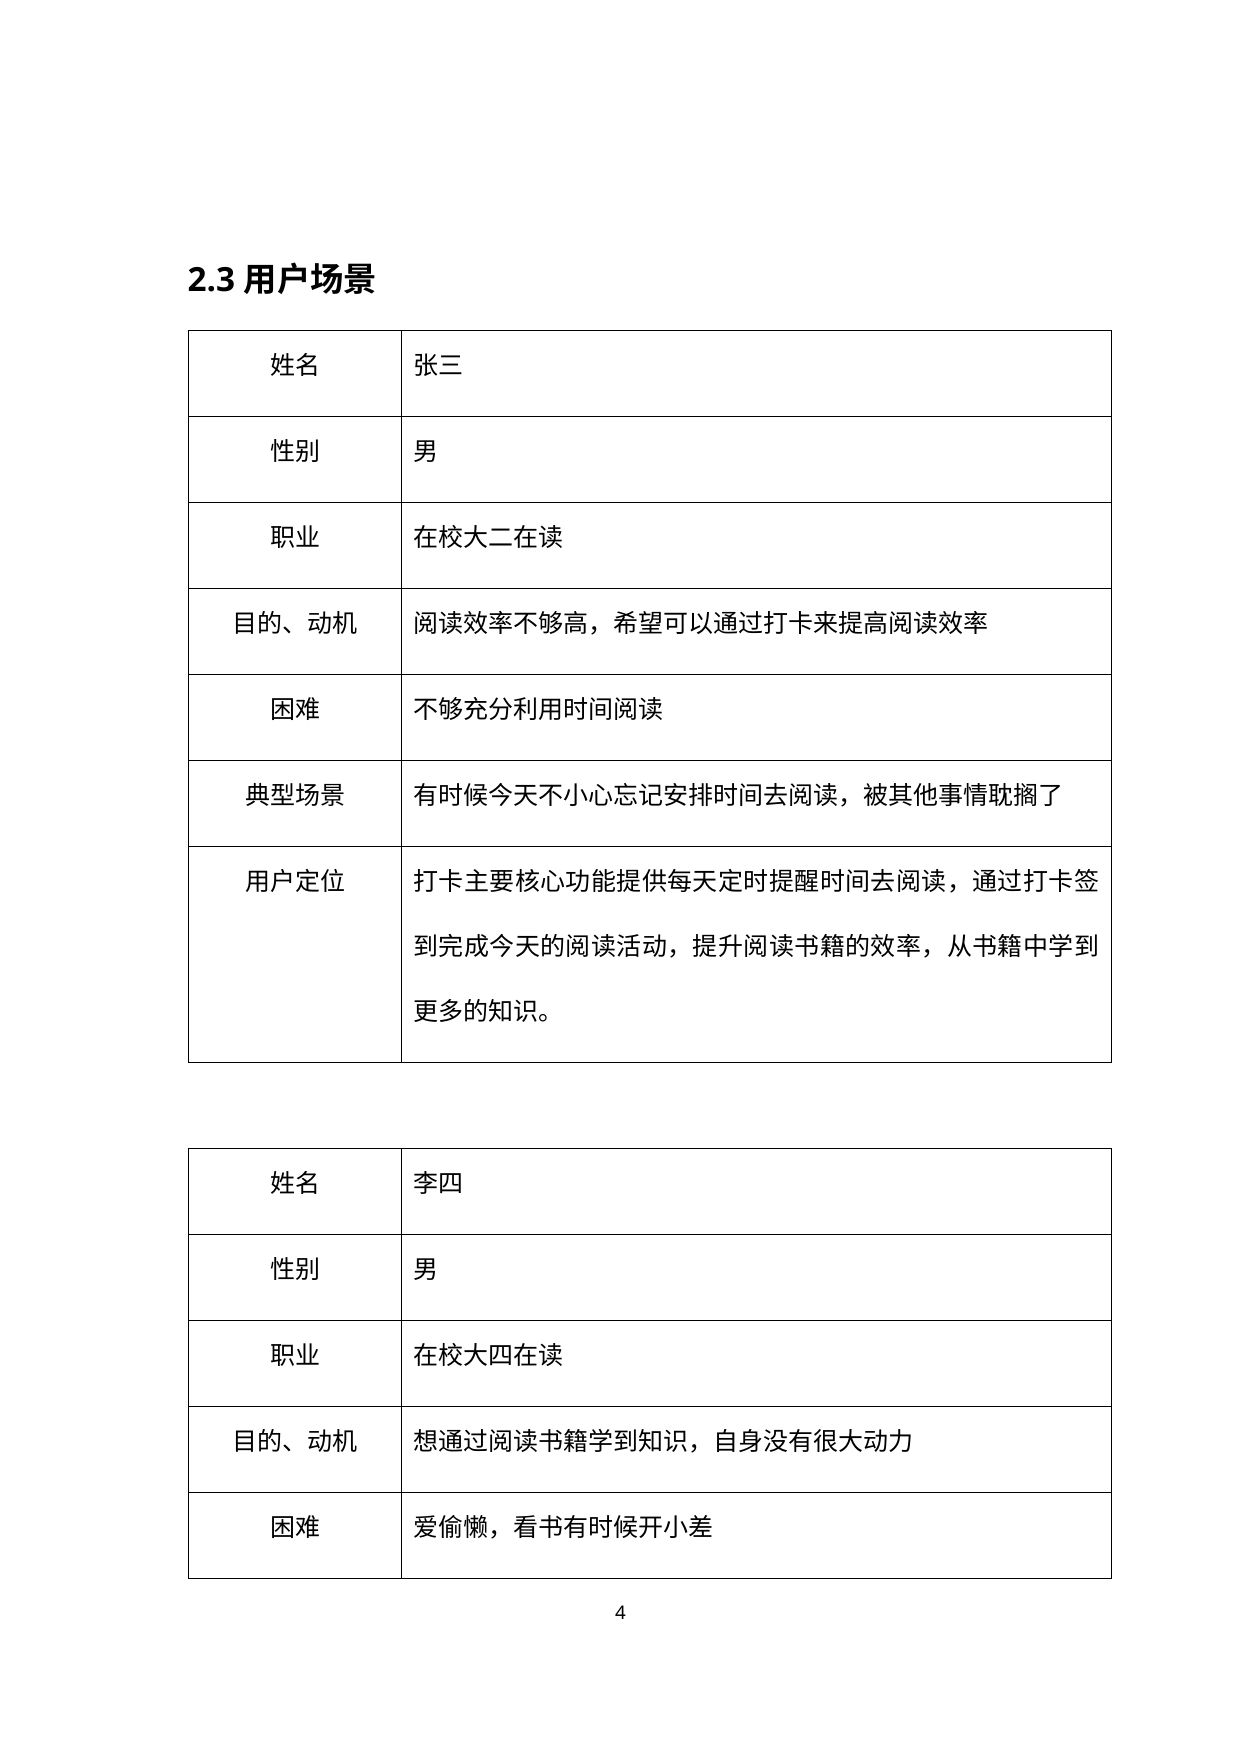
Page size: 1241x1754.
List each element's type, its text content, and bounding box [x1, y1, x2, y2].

table_cell 性别 [189, 417, 401, 502]
table_cell 典型场景 [189, 761, 401, 846]
table_cell 不够充分利用时间阅读 [402, 675, 1111, 760]
table_cell 目的、动机 [189, 589, 401, 674]
table_cell 用户定位 [189, 847, 401, 1062]
table_cell 有时候今天不小心忘记安排时间去阅读，被其他事情耽搁了 [402, 761, 1111, 846]
table_cell 阅读效率不够高，希望可以通过打卡来提高阅读效率 [402, 589, 1111, 674]
table_cell 职业 [189, 1321, 401, 1406]
table_cell 想通过阅读书籍学到知识，自身没有很大动力 [402, 1407, 1111, 1492]
table_cell 在校大四在读 [402, 1321, 1111, 1406]
table_cell 困难 [189, 1493, 401, 1578]
table_cell 在校大二在读 [402, 503, 1111, 588]
table_cell 困难 [189, 675, 401, 760]
table_header 李四 [402, 1149, 1111, 1234]
table_header 张三 [402, 331, 1111, 416]
table_cell 性别 [189, 1235, 401, 1320]
text 2.3 用户场景 [187, 245, 1053, 310]
table_cell 职业 [189, 503, 401, 588]
table_cell 男 [402, 417, 1111, 502]
table_cell 目的、动机 [189, 1407, 401, 1492]
table_cell 爱偷懒，看书有时候开小差 [402, 1493, 1111, 1578]
table_cell 打卡主要核心功能提供每天定时提醒时间去阅读，通过打卡签到完成今天的阅读活动，提升阅读书籍的效率，从书籍中学到更多的知识。 [402, 847, 1111, 1062]
table_header 姓名 [189, 1149, 401, 1234]
table_header 姓名 [189, 331, 401, 416]
table_cell 男 [402, 1235, 1111, 1320]
